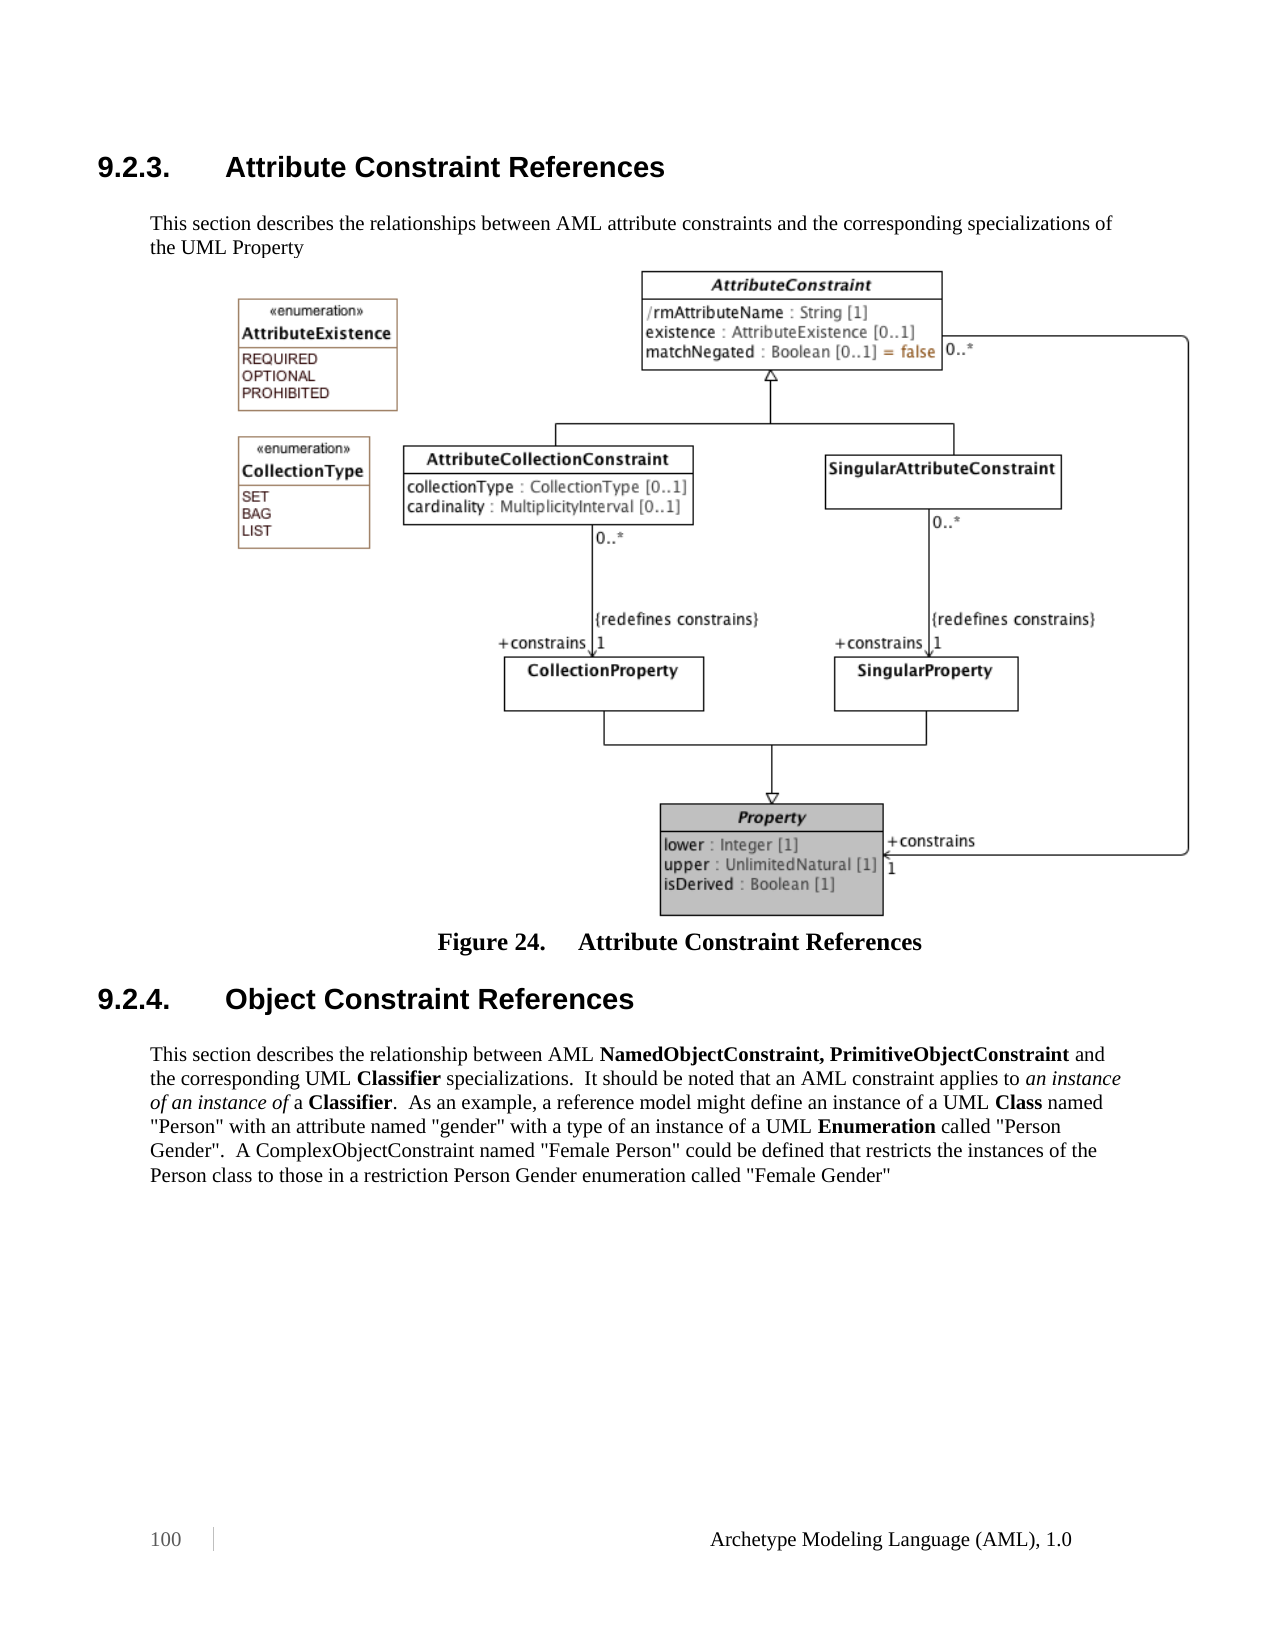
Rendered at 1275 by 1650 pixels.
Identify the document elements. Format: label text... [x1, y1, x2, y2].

list Attribute Constraint References [234, 928, 1125, 956]
picture [225, 258, 1200, 928]
text This section describes the relationship between AML NamedObjectConstraint, PrimitiveObjectConstraint and the corresponding UML Classifier specializations. It should be noted that an AML constraint applies to an instance of an instance of a Classifier. As an example, a reference model might define an instance of a UML Class named "Person" with an attribute named "gender" with a type of an instance of a UML Enumeration called "Person Gender". A ComplexObjectConstraint named "Female Person" could be defined that restricts the instances of the Person class to those in a restriction Person Gender enumeration called "Female Gender" [150, 1042, 1125, 1187]
subtitle Object Constraint References [97, 982, 1125, 1015]
text This section describes the relationships between AML attribute constraints and the corresponding specializations of the UML Property [150, 211, 1125, 259]
subtitle Attribute Constraint References [97, 150, 1125, 183]
